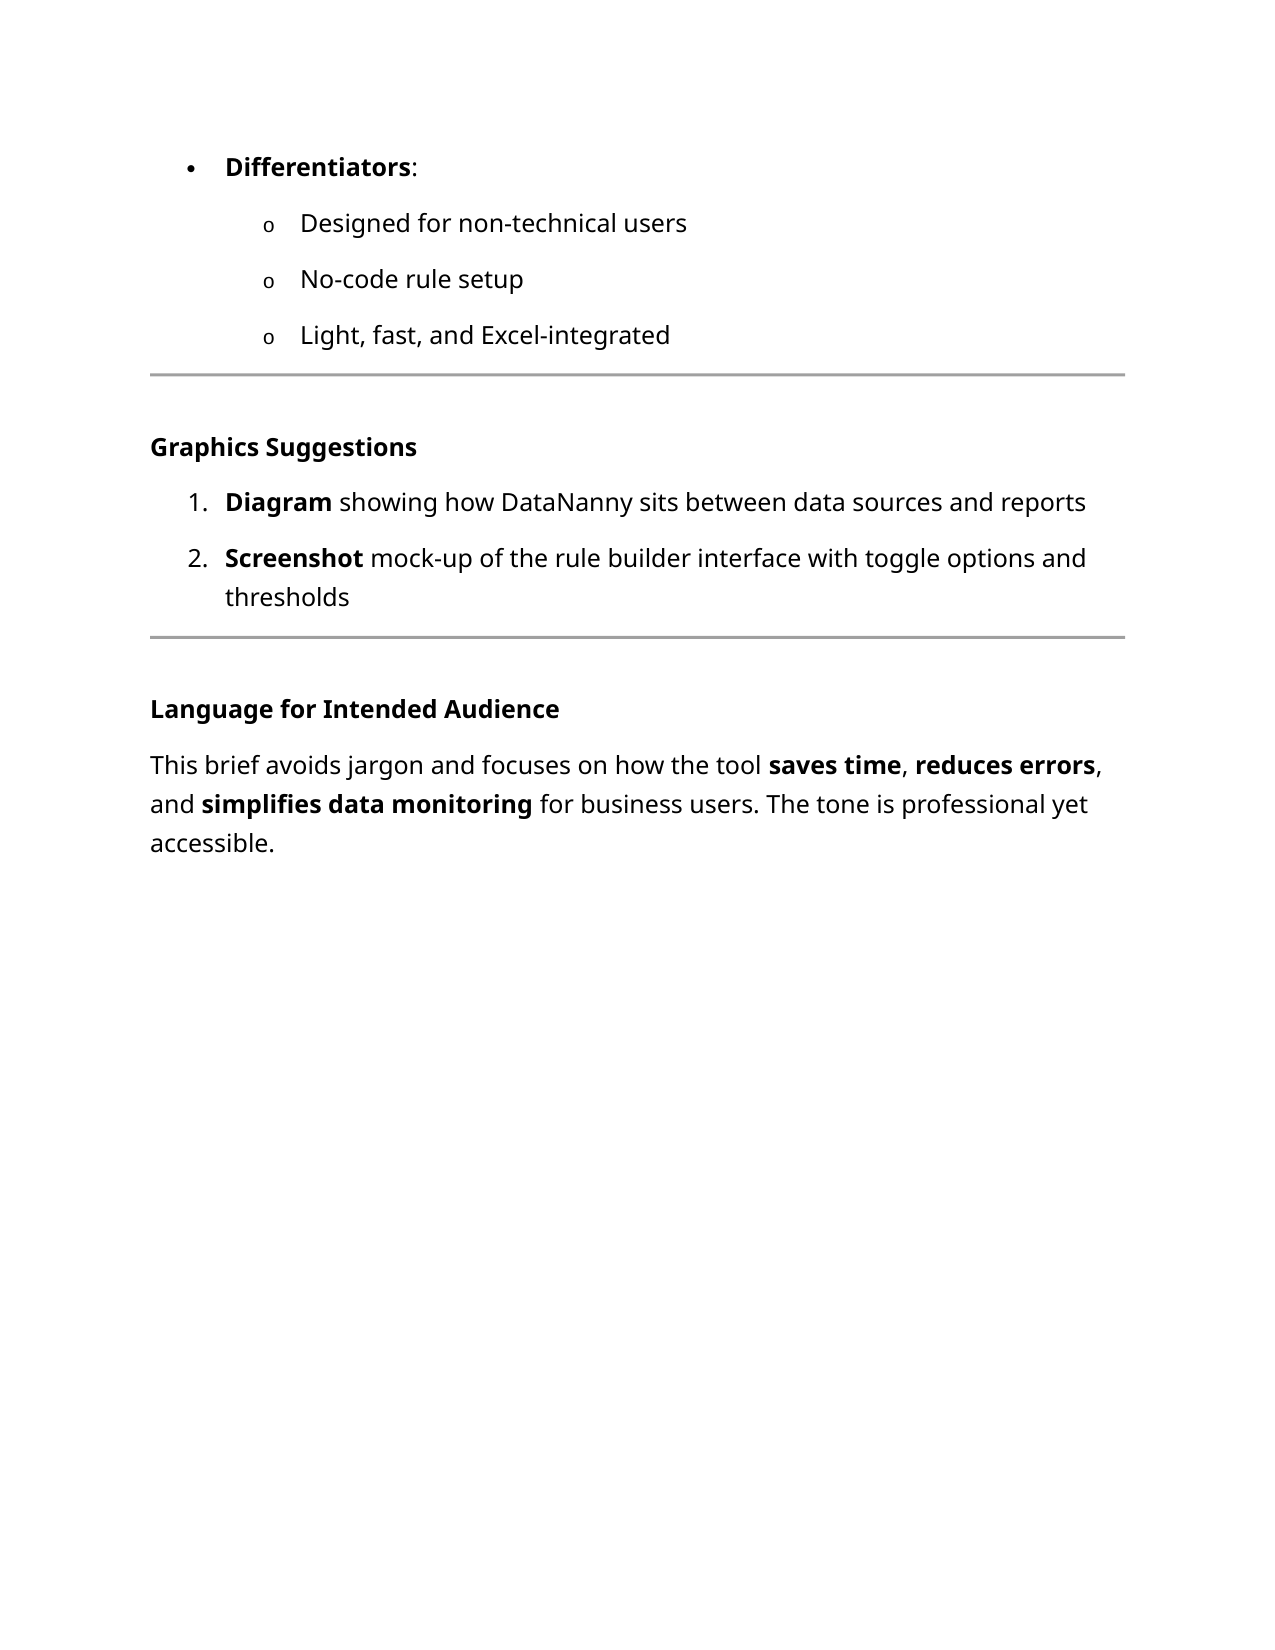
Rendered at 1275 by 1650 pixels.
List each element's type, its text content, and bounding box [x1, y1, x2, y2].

list Differentiators: [187, 150, 1125, 184]
text Language for Intended Audience [150, 692, 1125, 726]
text Graphics Suggestions [150, 429, 1125, 463]
list Designed for non-technical users [262, 206, 1125, 240]
list Diagram showing how DataNanny sits between data sources and reports [187, 485, 1125, 519]
list No-code rule setup [262, 262, 1125, 296]
text This brief avoids jargon and focuses on how the tool saves time, reduces errors, and simplifies data monitoring for business users. The tone is professional yet accessible. [150, 747, 1125, 860]
list Screenshot mock-up of the rule builder interface with toggle options and thresholds [187, 541, 1125, 614]
list Light, fast, and Excel-integrated [262, 317, 1125, 352]
